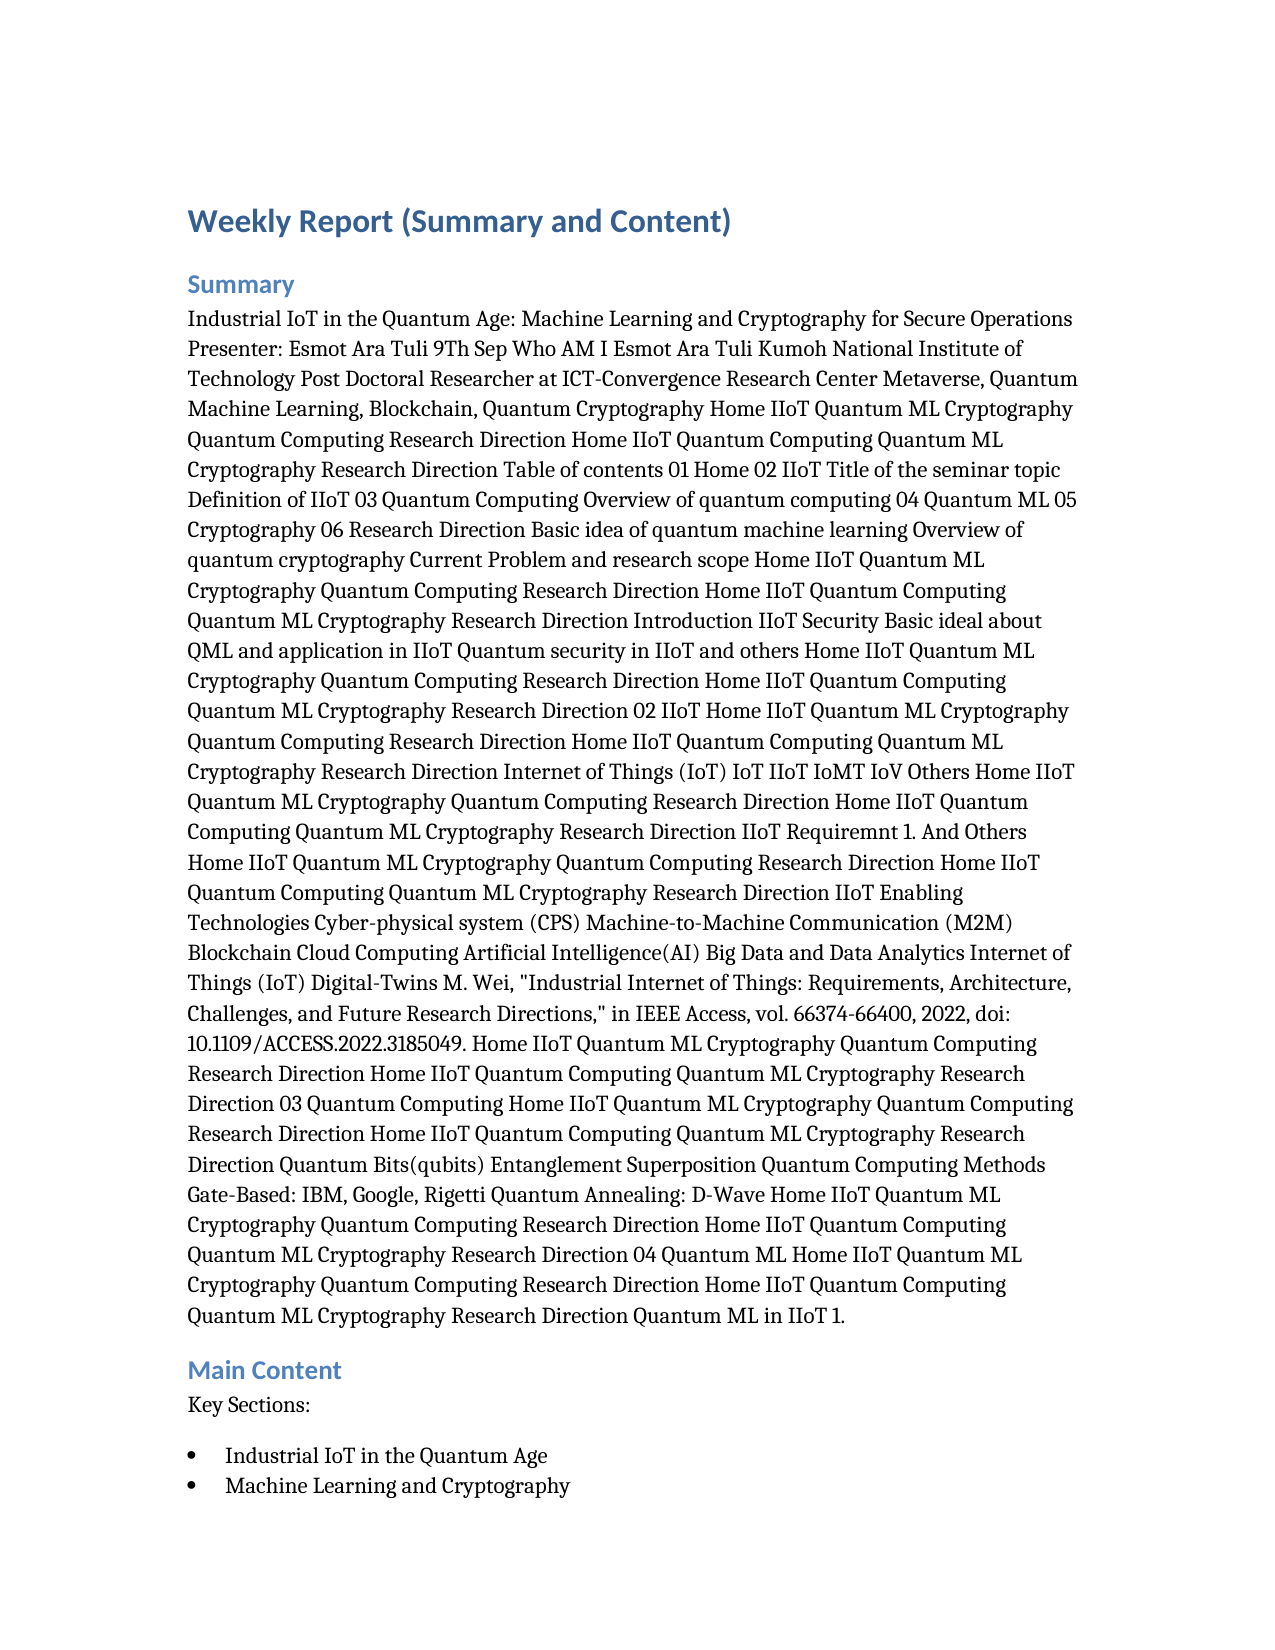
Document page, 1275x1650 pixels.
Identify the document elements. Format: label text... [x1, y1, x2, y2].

subtitle Main Content [187, 1353, 1087, 1386]
subtitle Weekly Report (Summary and Content) [187, 200, 1087, 241]
text Key Sections: [187, 1391, 1087, 1418]
text Industrial IoT in the Quantum Age: Machine Learning and Cryptography for Secure Operations Presenter: Esmot Ara Tuli 9Th Sep Who AM I Esmot Ara Tuli Kumoh National Institute of Technology Post Doctoral Researcher at ICT-Convergence Research Center Metaverse, Quantum Machine Learning, Blockchain, Quantum Cryptography Home IIoT Quantum ML Cryptography Quantum Computing Research Direction Home IIoT Quantum Computing Quantum ML Cryptography Research Direction Table of contents 01 Home 02 IIoT Title of the seminar topic Definition of IIoT 03 Quantum Computing Overview of quantum computing 04 Quantum ML 05 Cryptography 06 Research Direction Basic idea of quantum machine learning Overview of quantum cryptography Current Problem and research scope Home IIoT Quantum ML Cryptography Quantum Computing Research Direction Home IIoT Quantum Computing Quantum ML Cryptography Research Direction Introduction IIoT Security Basic ideal about QML and application in IIoT Quantum security in IIoT and others Home IIoT Quantum ML Cryptography Quantum Computing Research Direction Home IIoT Quantum Computing Quantum ML Cryptography Research Direction 02 IIoT Home IIoT Quantum ML Cryptography Quantum Computing Research Direction Home IIoT Quantum Computing Quantum ML Cryptography Research Direction Internet of Things (IoT) IoT IIoT IoMT IoV Others Home IIoT Quantum ML Cryptography Quantum Computing Research Direction Home IIoT Quantum Computing Quantum ML Cryptography Research Direction IIoT Requiremnt 1. And Others Home IIoT Quantum ML Cryptography Quantum Computing Research Direction Home IIoT Quantum Computing Quantum ML Cryptography Research Direction IIoT Enabling Technologies Cyber-physical system (CPS) Machine-to-Machine Communication (M2M) Blockchain Cloud Computing Artificial Intelligence(AI) Big Data and Data Analytics Internet of Things (IoT) Digital-Twins M. Wei, "Industrial Internet of Things: Requirements, Architecture, Challenges, and Future Research Directions," in IEEE Access, vol. 66374-66400, 2022, doi: 10.1109/ACCESS.2022.3185049. Home IIoT Quantum ML Cryptography Quantum Computing Research Direction Home IIoT Quantum Computing Quantum ML Cryptography Research Direction 03 Quantum Computing Home IIoT Quantum ML Cryptography Quantum Computing Research Direction Home IIoT Quantum Computing Quantum ML Cryptography Research Direction Quantum Bits(qubits) Entanglement Superposition Quantum Computing Methods Gate-Based: IBM, Google, Rigetti Quantum Annealing: D-Wave Home IIoT Quantum ML Cryptography Quantum Computing Research Direction Home IIoT Quantum Computing Quantum ML Cryptography Research Direction 04 Quantum ML Home IIoT Quantum ML Cryptography Quantum Computing Research Direction Home IIoT Quantum Computing Quantum ML Cryptography Research Direction Quantum ML in IIoT 1. [187, 306, 1087, 1329]
list Machine Learning and Cryptography [187, 1473, 1087, 1499]
subtitle Summary [187, 268, 1087, 301]
list Industrial IoT in the Quantum Age [187, 1442, 1087, 1469]
